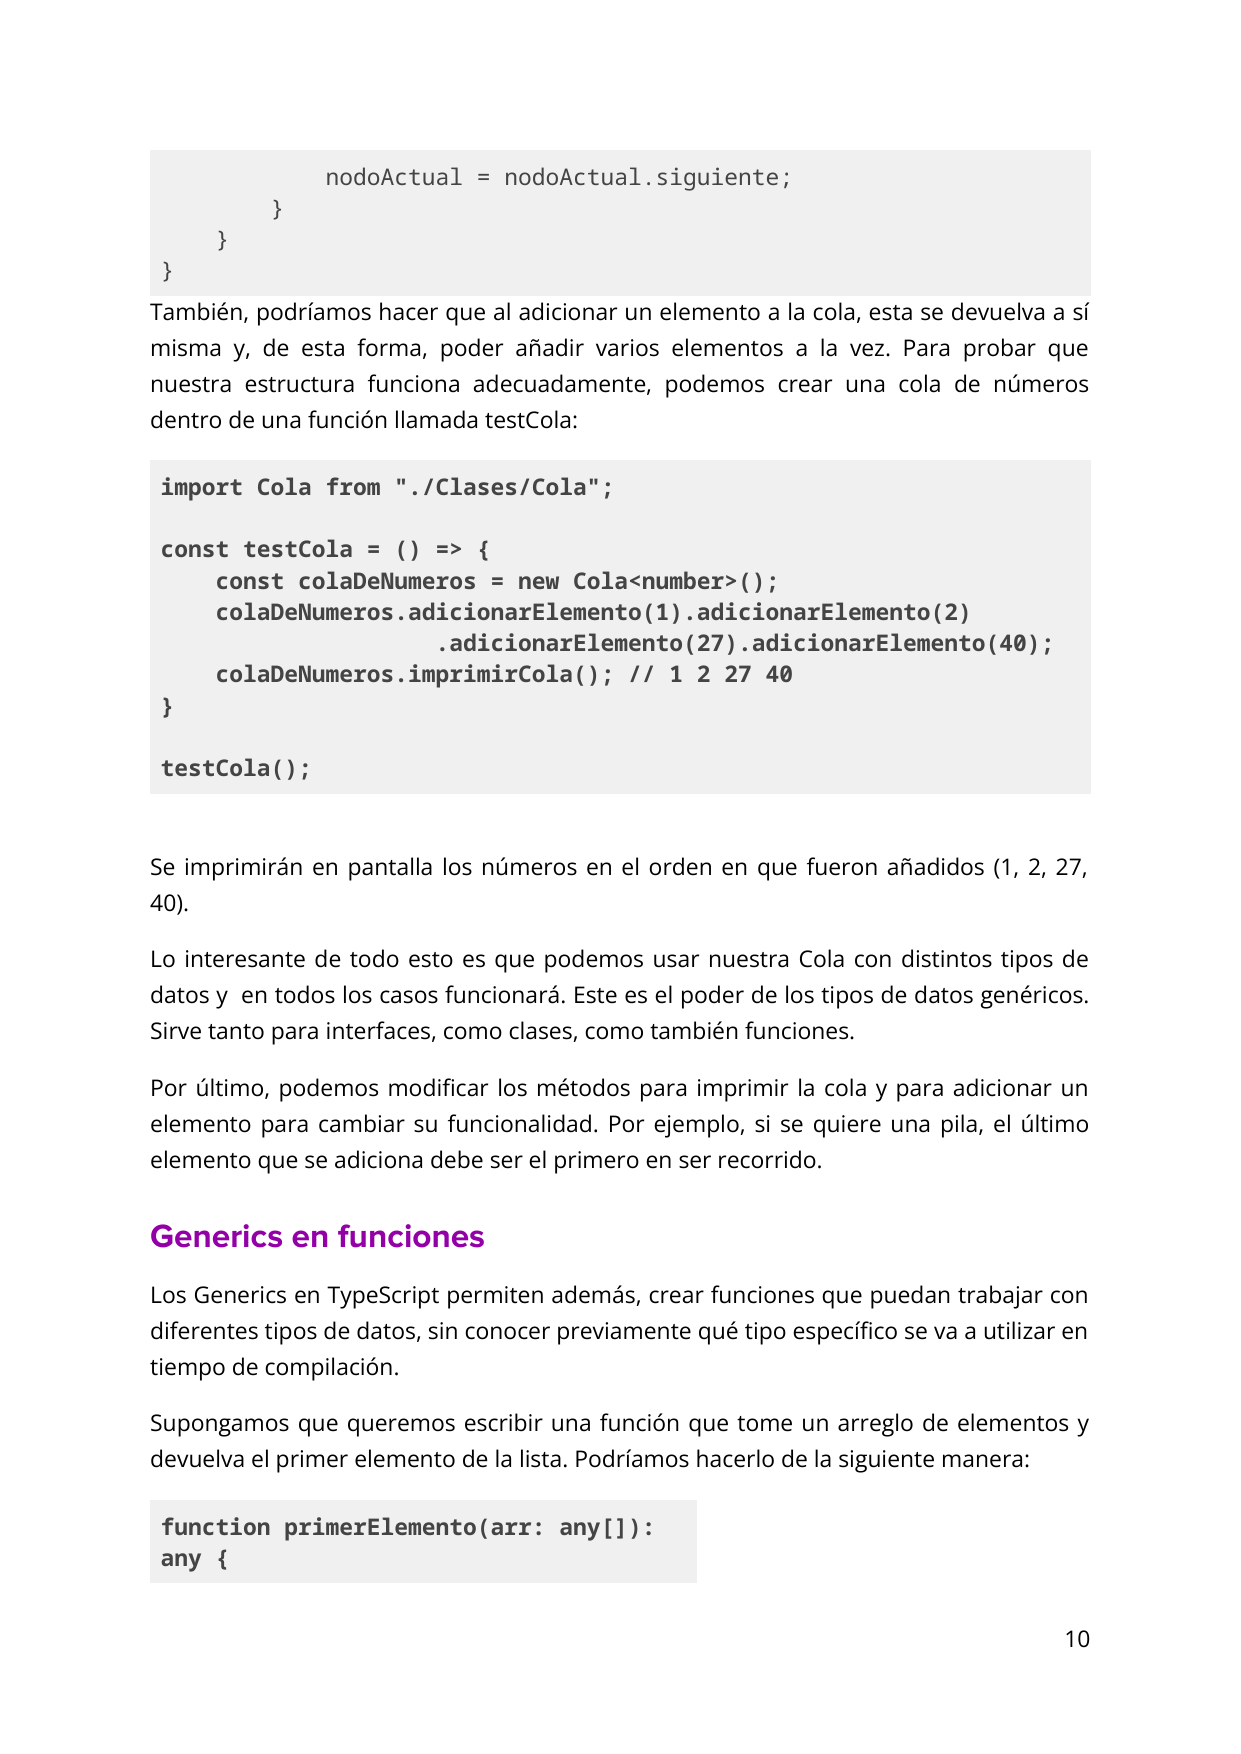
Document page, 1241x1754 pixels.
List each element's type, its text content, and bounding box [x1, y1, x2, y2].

table_header import Cola from "./Clases/Cola"; const testCola = () => { const colaDeNumeros = new Cola<number>(); colaDeNumeros.adicionarElemento(1).adicionarElemento(2) .adicionarElemento(27).adicionarElemento(40); colaDeNumeros.imprimirCola(); // 1 2 27 40 } testCola(); [150, 460, 1091, 794]
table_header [150, 150, 1091, 296]
text Se imprimirán en pantalla los números en el orden en que fueron añadidos (1, 2, 27, 40). [150, 851, 1090, 918]
subtitle Generics en funciones [150, 1217, 1090, 1258]
text Los Generics en TypeScript permiten además, crear funciones que puedan trabajar con diferentes tipos de datos, sin conocer previamente qué tipo específico se va a utilizar en tiempo de compilación. [150, 1279, 1090, 1382]
text También, podríamos hacer que al adicionar un elemento a la cola, esta se devuelva a sí misma y, de esta forma, poder añadir varios elementos a la vez. Para probar que nuestra estructura funciona adecuadamente, podemos crear una cola de números dentro de una función llamada testCola: [150, 296, 1090, 435]
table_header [150, 1500, 697, 1583]
text Supongamos que queremos escribir una función que tome un arreglo de elementos y devuelva el primer elemento de la lista. Podríamos hacerlo de la siguiente manera: [150, 1407, 1090, 1474]
text Lo interesante de todo esto es que podemos usar nuestra Cola con distintos tipos de datos y en todos los casos funcionará. Este es el poder de los tipos de datos genéricos. Sirve tanto para interfaces, como clases, como también funciones. [150, 943, 1090, 1046]
text Por último, podemos modificar los métodos para imprimir la cola y para adicionar un elemento para cambiar su funcionalidad. Por ejemplo, si se quiere una pila, el último elemento que se adiciona debe ser el primero en ser recorrido. [150, 1072, 1090, 1175]
